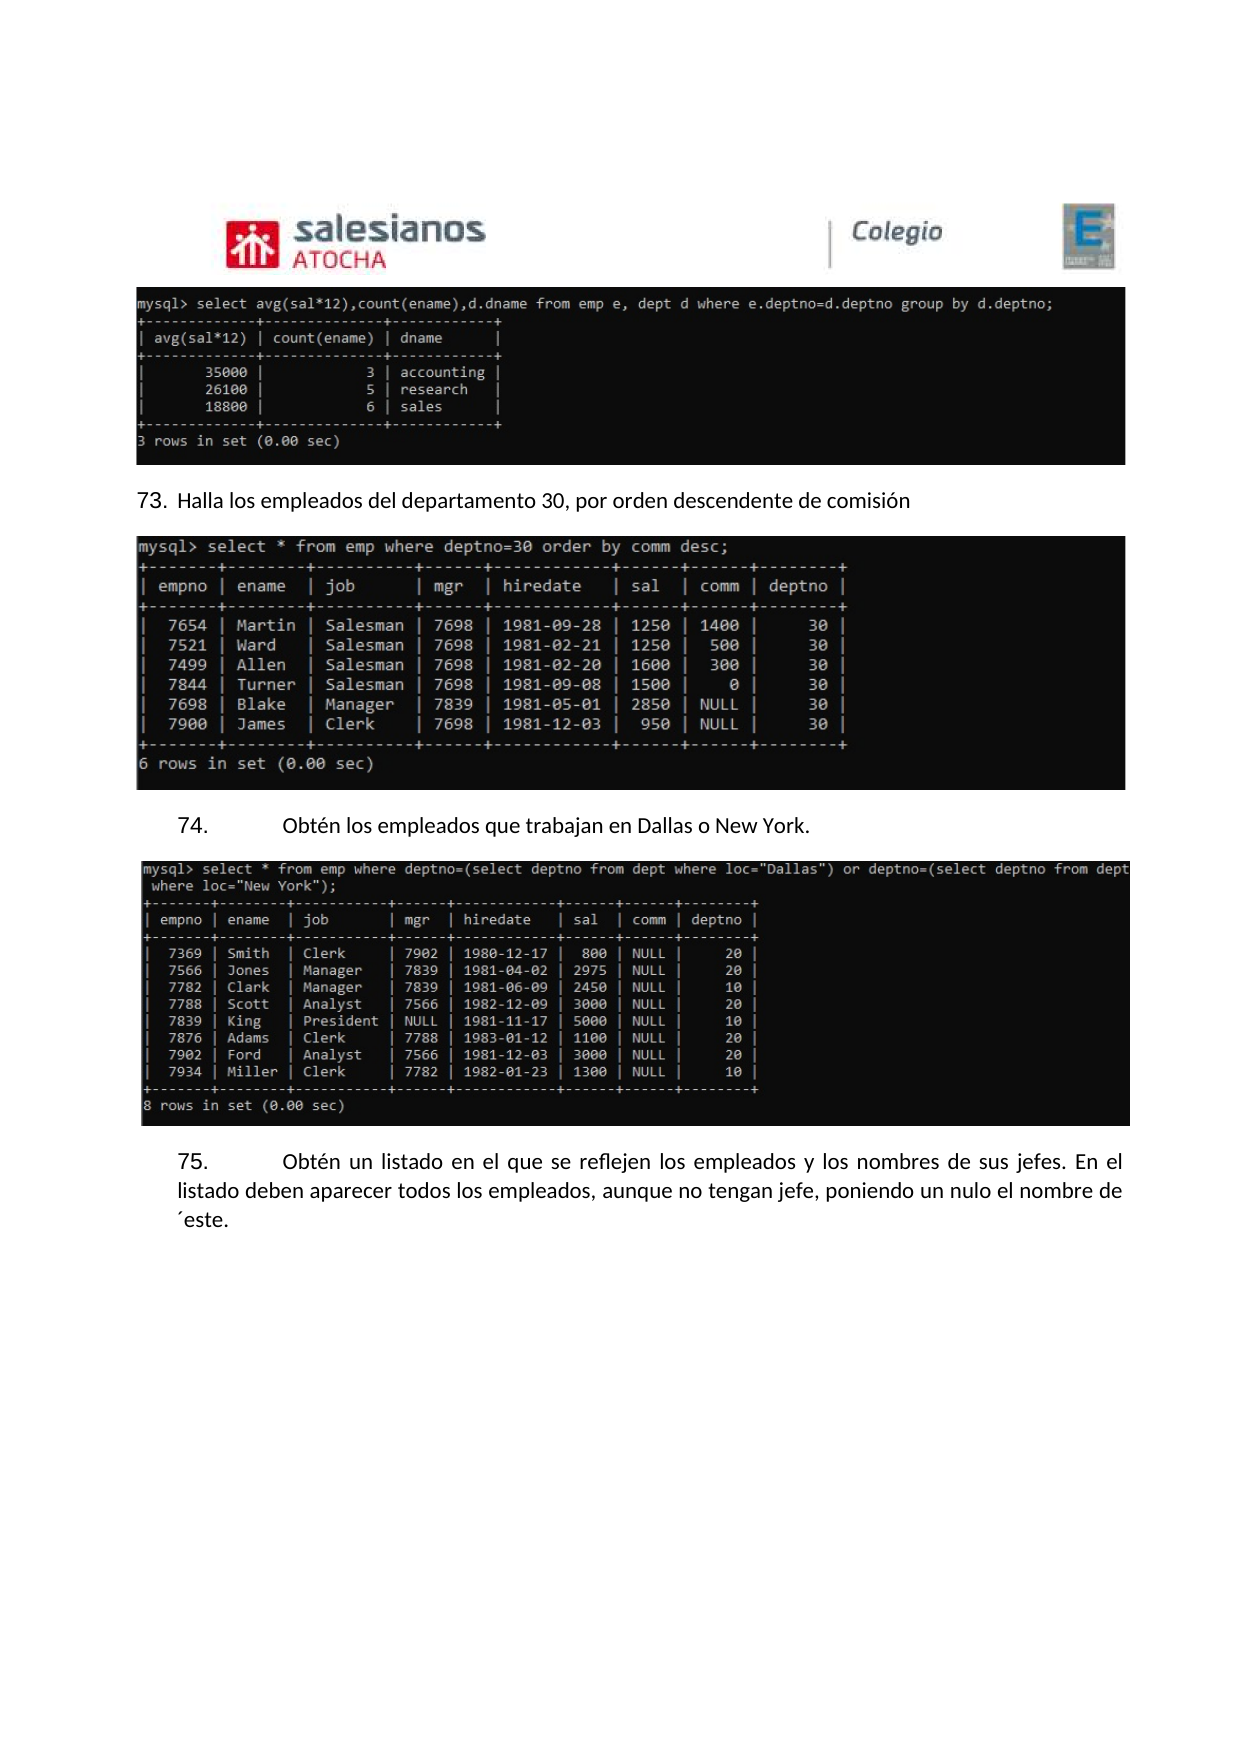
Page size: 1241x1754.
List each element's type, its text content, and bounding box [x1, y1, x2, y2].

list Halla los empleados del departamento 30, por orden descendente de comisión [136, 486, 1124, 514]
picture [136, 536, 1126, 790]
list Obtén los empleados que trabajan en Dallas o New York. [177, 811, 1124, 839]
picture [136, 287, 1126, 465]
list Obtén un listado en el que se reflejen los empleados y los nombres de sus jefes. En el listado deben aparecer todos los empleados, aunque no tengan jefe, poniendo un nulo el nombre de ´este. [177, 1147, 1124, 1233]
picture [135, 103, 1238, 275]
picture [141, 861, 1130, 1126]
